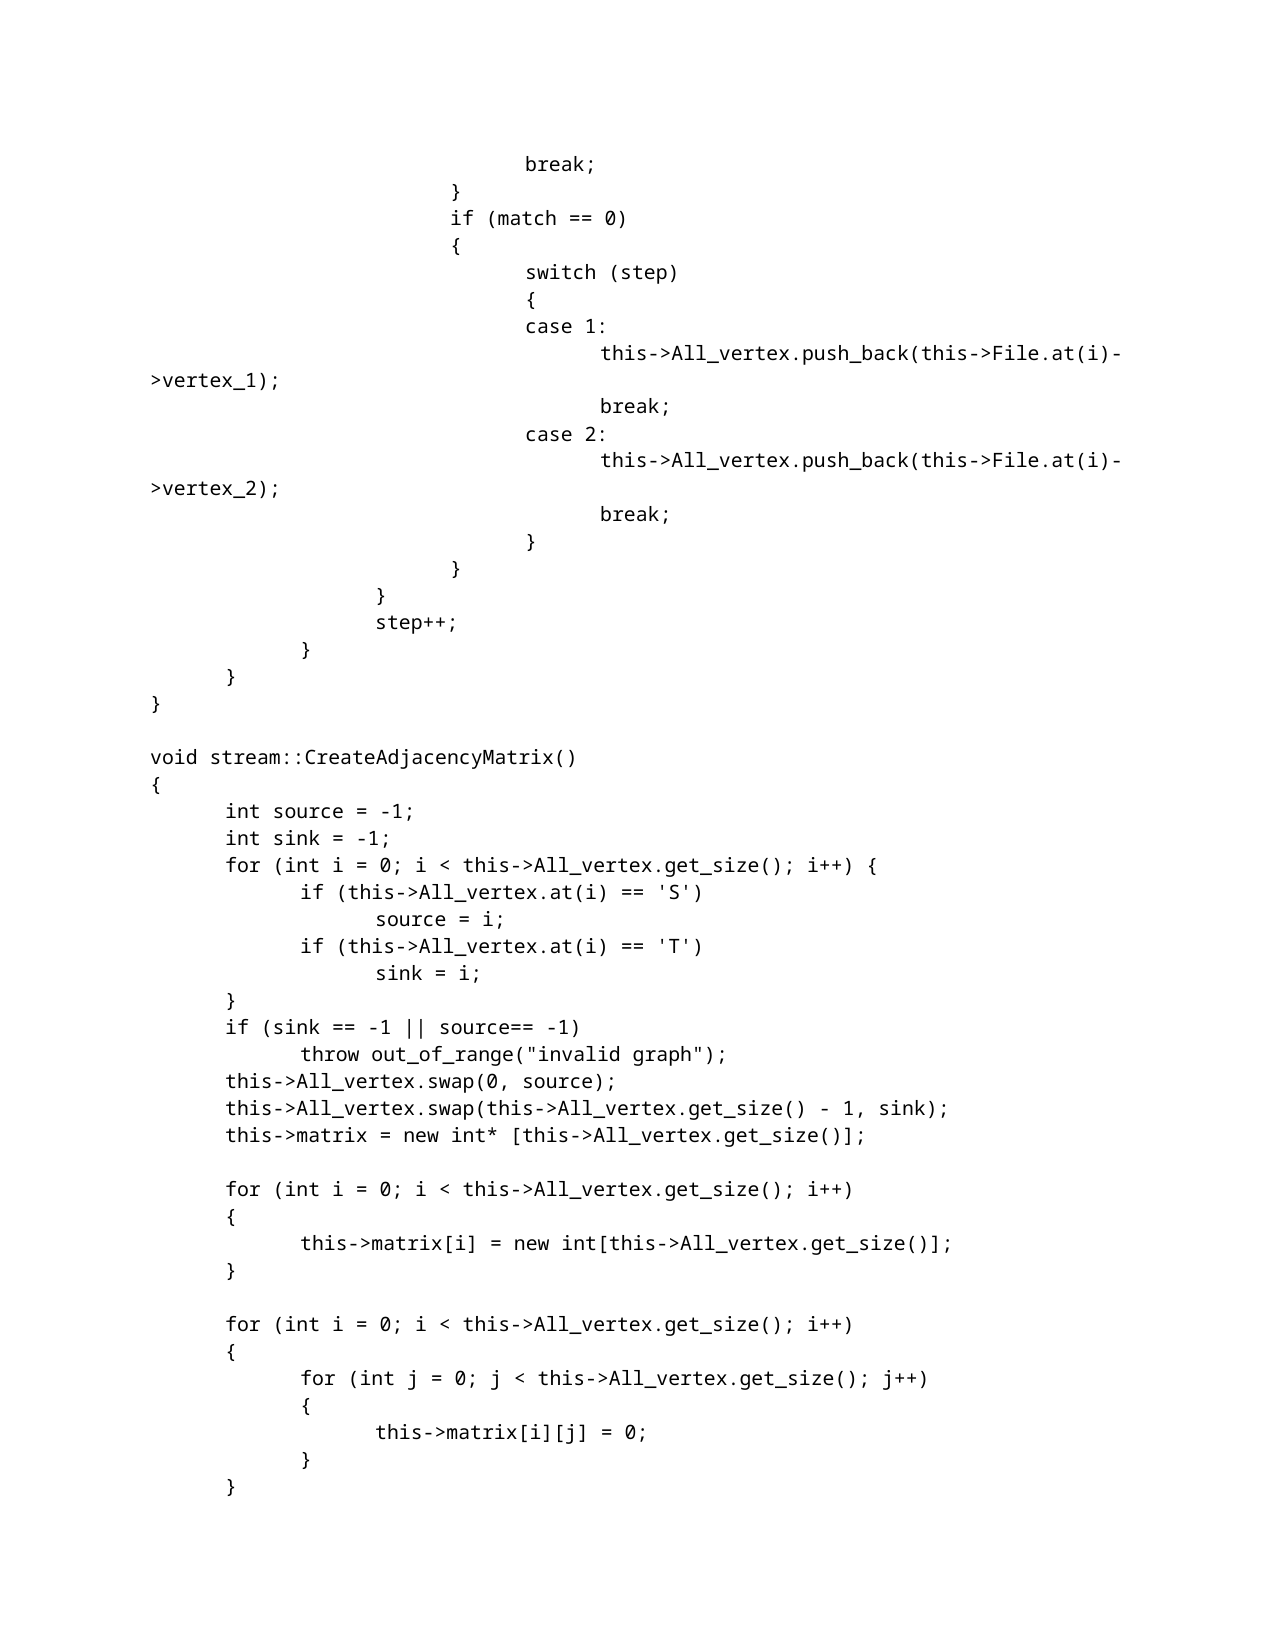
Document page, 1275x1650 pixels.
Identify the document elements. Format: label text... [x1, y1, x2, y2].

text this->All_vertex.push_back(this->File.at(i)->vertex_1); [150, 339, 1125, 393]
text } [150, 663, 1125, 689]
text { [150, 1202, 1125, 1229]
text { [150, 1391, 1125, 1418]
text { [150, 231, 1125, 258]
text this->All_vertex.swap(0, source); [150, 1067, 1125, 1094]
text case 2: [150, 420, 1125, 447]
text if (this->All_vertex.at(i) == 'S') [150, 878, 1125, 905]
text } [150, 177, 1125, 204]
text source = i; [150, 905, 1125, 932]
text int source = -1; [150, 797, 1125, 824]
text break; [150, 150, 1125, 177]
text } [150, 528, 1125, 555]
text this->matrix[i] = new int[this->All_vertex.get_size()]; [150, 1229, 1125, 1256]
text } [150, 582, 1125, 609]
text for (int i = 0; i < this->All_vertex.get_size(); i++) { [150, 851, 1125, 878]
text throw out_of_range("invalid graph"); [150, 1040, 1125, 1067]
text case 1: [150, 312, 1125, 339]
text for (int i = 0; i < this->All_vertex.get_size(); i++) [150, 1175, 1125, 1202]
text this->matrix = new int* [this->All_vertex.get_size()]; [150, 1121, 1125, 1148]
text break; [150, 501, 1125, 528]
text if (sink == -1 || source== -1) [150, 1013, 1125, 1040]
text { [150, 285, 1125, 312]
text for (int i = 0; i < this->All_vertex.get_size(); i++) [150, 1310, 1125, 1337]
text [150, 1364, 1125, 1391]
text { [150, 1337, 1125, 1364]
text } [150, 636, 1125, 663]
text this->matrix[i][j] = 0; [150, 1418, 1125, 1445]
text } [150, 986, 1125, 1013]
text } [150, 1256, 1125, 1283]
text break; [150, 393, 1125, 420]
text if (this->All_vertex.at(i) == 'T') [150, 932, 1125, 959]
text void stream::CreateAdjacencyMatrix() [150, 743, 1125, 771]
text this->All_vertex.swap(this->All_vertex.get_size() - 1, sink); [150, 1094, 1125, 1121]
text } [150, 1472, 1125, 1499]
text } [150, 1445, 1125, 1472]
text } [150, 689, 1125, 717]
text if (match == 0) [150, 204, 1125, 231]
text this->All_vertex.push_back(this->File.at(i)->vertex_2); [150, 447, 1125, 501]
text switch (step) [150, 258, 1125, 285]
text } [150, 555, 1125, 582]
text int sink = -1; [150, 824, 1125, 851]
text { [150, 771, 1125, 797]
text sink = i; [150, 959, 1125, 986]
text step++; [150, 609, 1125, 636]
